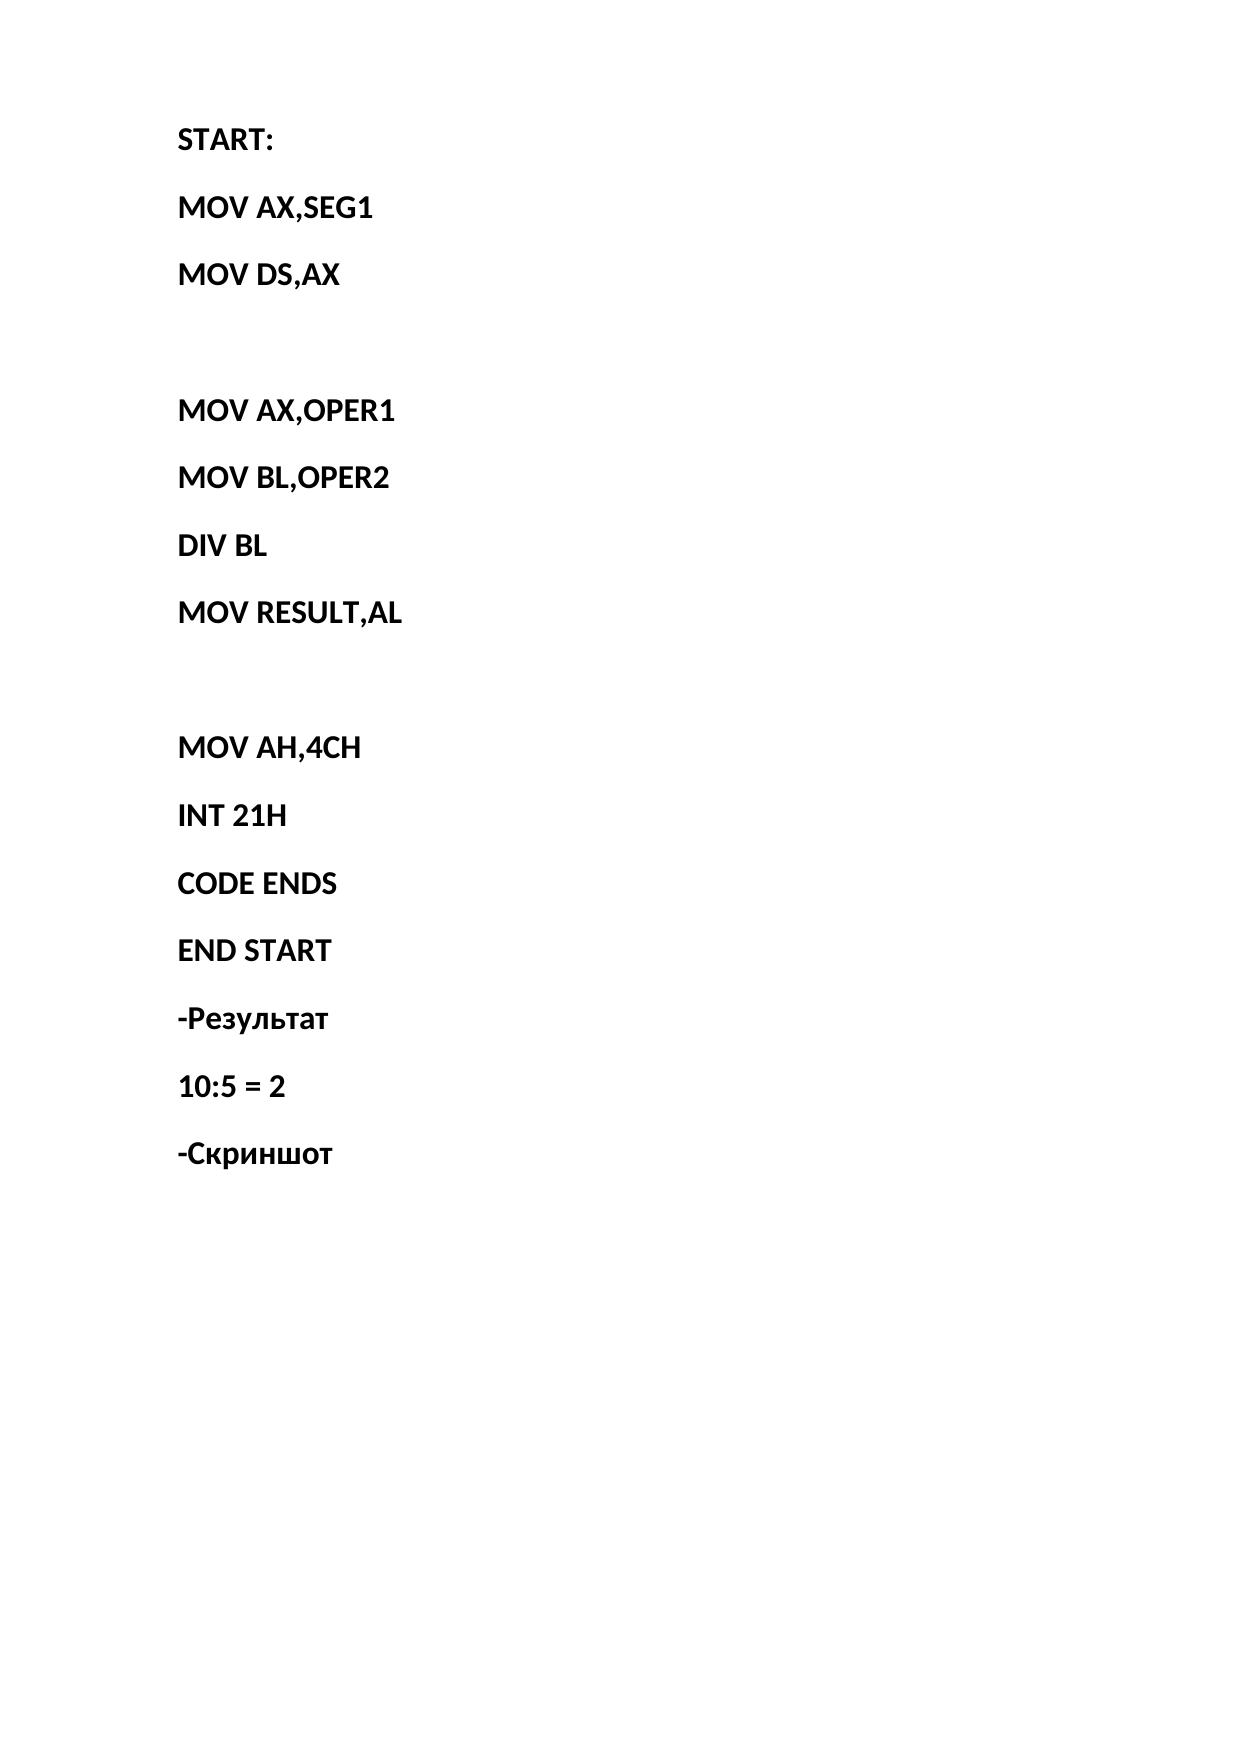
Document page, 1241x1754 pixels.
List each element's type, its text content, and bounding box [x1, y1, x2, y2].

text MOV DS,AX [177, 253, 1152, 294]
text MOV RESULT,AL [177, 591, 1152, 632]
text MOV AX,SEG1 [177, 186, 1152, 226]
text MOV AH,4CH [177, 727, 1152, 767]
text 10:5 = 2 [177, 1064, 1152, 1105]
text MOV AX,OPER1 [177, 388, 1152, 429]
text INT 21H [177, 794, 1152, 835]
text START: [177, 118, 1152, 159]
text -Результат [177, 997, 1152, 1038]
text DIV BL [177, 524, 1152, 564]
text CODE ENDS [177, 862, 1152, 902]
text MOV BL,OPER2 [177, 456, 1152, 497]
text END START [177, 929, 1152, 970]
text -Скриншот [177, 1132, 1152, 1173]
